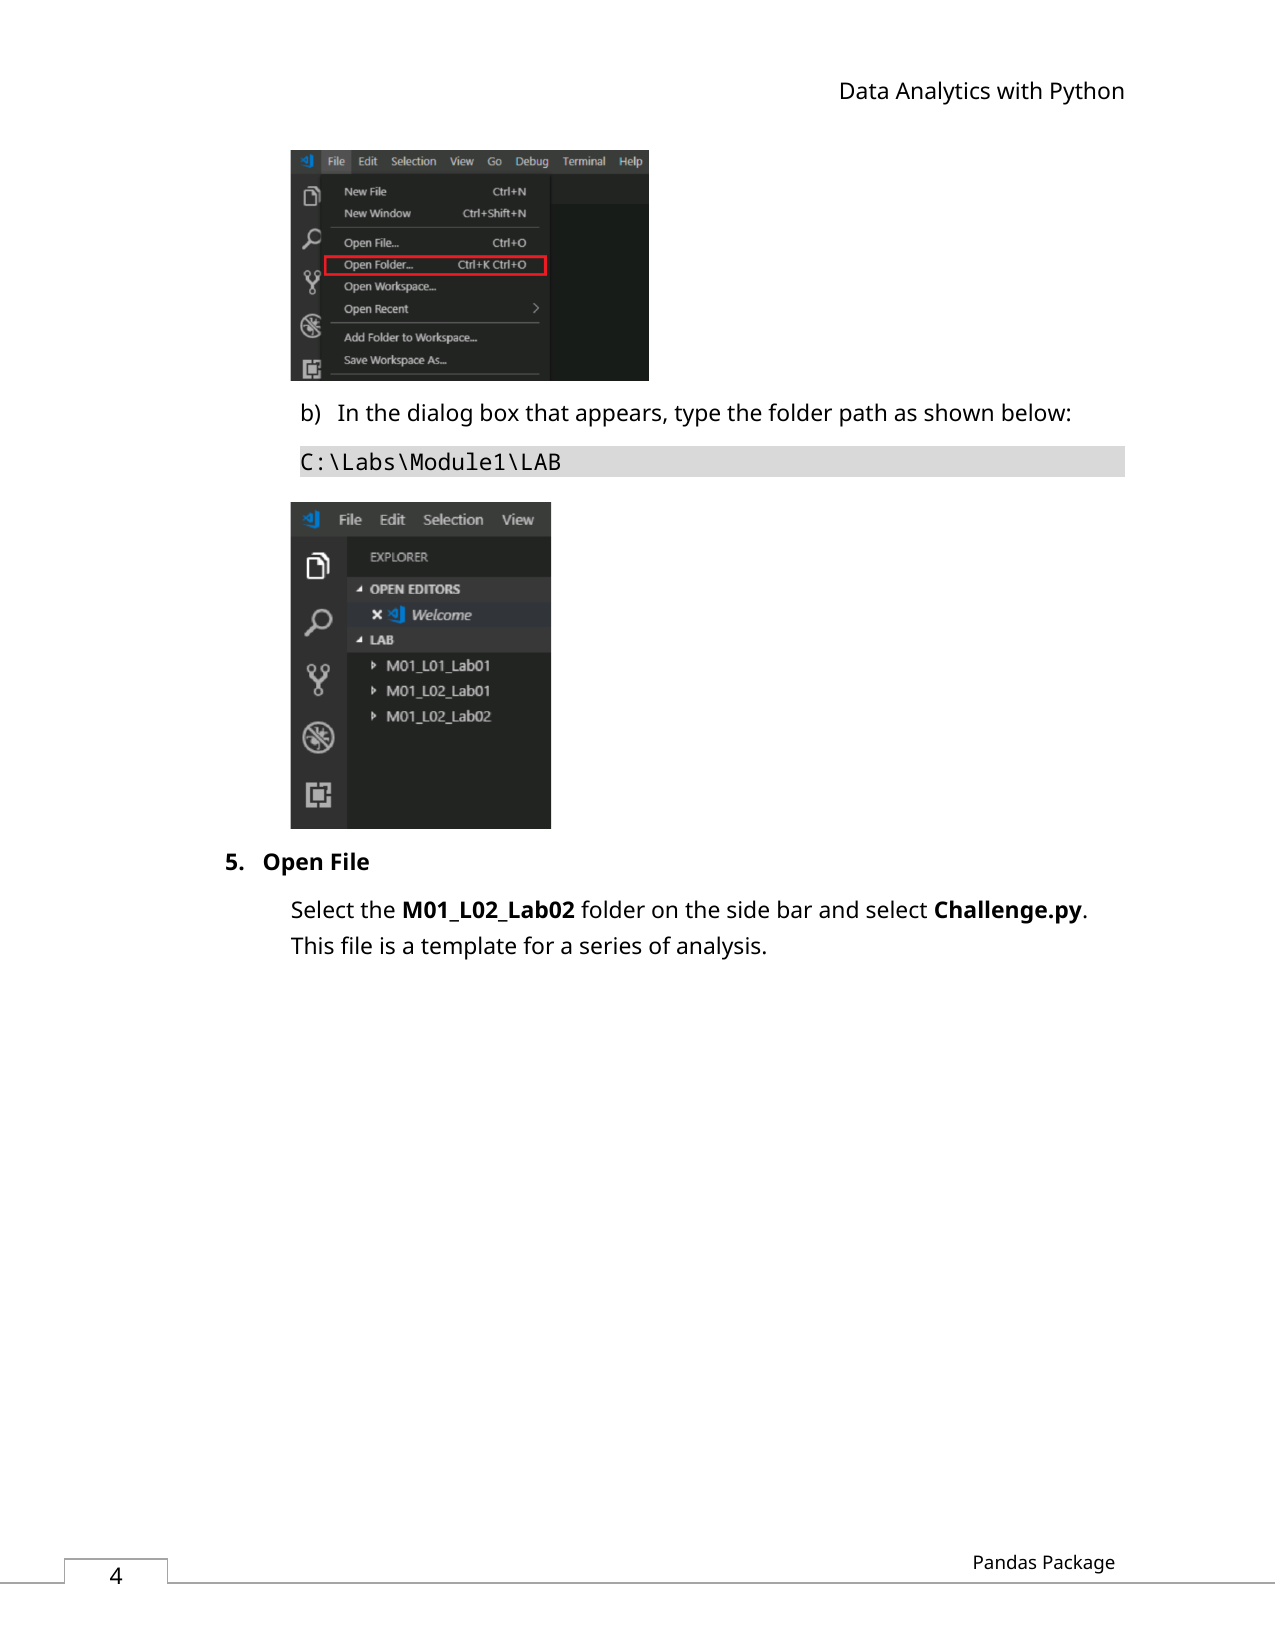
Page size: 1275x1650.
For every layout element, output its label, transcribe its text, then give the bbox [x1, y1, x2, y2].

list In the dialog box that appears, type the folder path as shown below: [300, 397, 1110, 429]
text C:\Labs\Module1\LAB [300, 446, 1125, 477]
list Open File [225, 846, 1110, 877]
picture [290, 502, 552, 829]
text Select the M01_L02_Lab02 folder on the side bar and select Challenge.py. This file is a template for a series of analysis. [291, 894, 1110, 962]
picture [290, 150, 649, 381]
